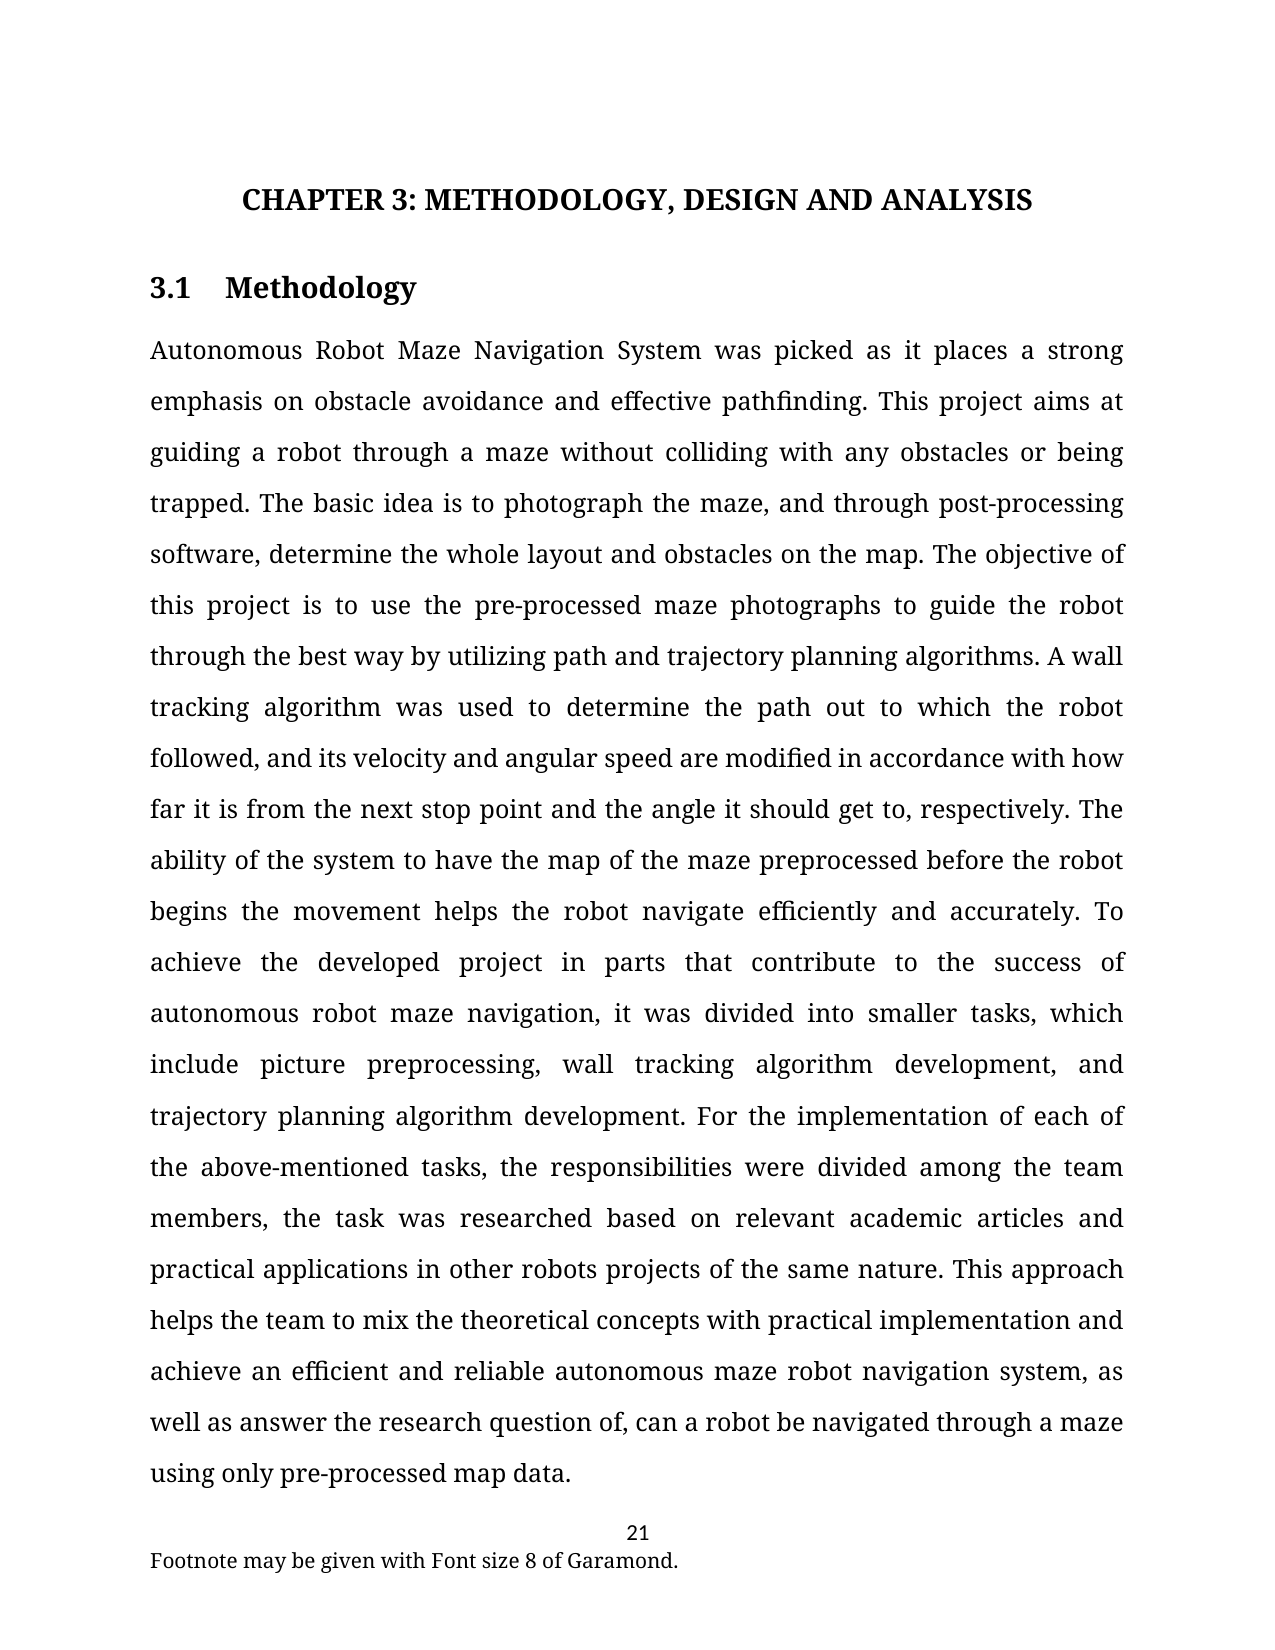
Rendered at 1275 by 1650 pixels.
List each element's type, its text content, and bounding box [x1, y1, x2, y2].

subtitle Methodology [150, 268, 1125, 307]
text Autonomous Robot Maze Navigation System was picked as it places a strong emphasis on obstacle avoidance and effective pathfinding. This project aims at guiding a robot through a maze without colliding with any obstacles or being trapped. The basic idea is to photograph the maze, and through post-processing software, determine the whole layout and obstacles on the map. The objective of this project is to use the pre-processed maze photographs to guide the robot through the best way by utilizing path and trajectory planning algorithms. A wall tracking algorithm was used to determine the path out to which the robot followed, and its velocity and angular speed are modified in accordance with how far it is from the next stop point and the angle it should get to, respectively. The ability of the system to have the map of the maze preprocessed before the robot begins the movement helps the robot navigate efficiently and accurately. To achieve the developed project in parts that contribute to the success of autonomous robot maze navigation, it was divided into smaller tasks, which include picture preprocessing, wall tracking algorithm development, and trajectory planning algorithm development. For the implementation of each of the above-mentioned tasks, the responsibilities were divided among the team members, the task was researched based on relevant academic articles and practical applications in other robots projects of the same nature. This approach helps the team to mix the theoretical concepts with practical implementation and achieve an efficient and reliable autonomous maze robot navigation system, as well as answer the research question of, can a robot be navigated through a maze using only pre-processed map data. [150, 332, 1125, 1489]
subtitle CHAPTER 3: METHODOLOGY, DESIGN AND ANALYSIS [150, 179, 1125, 219]
